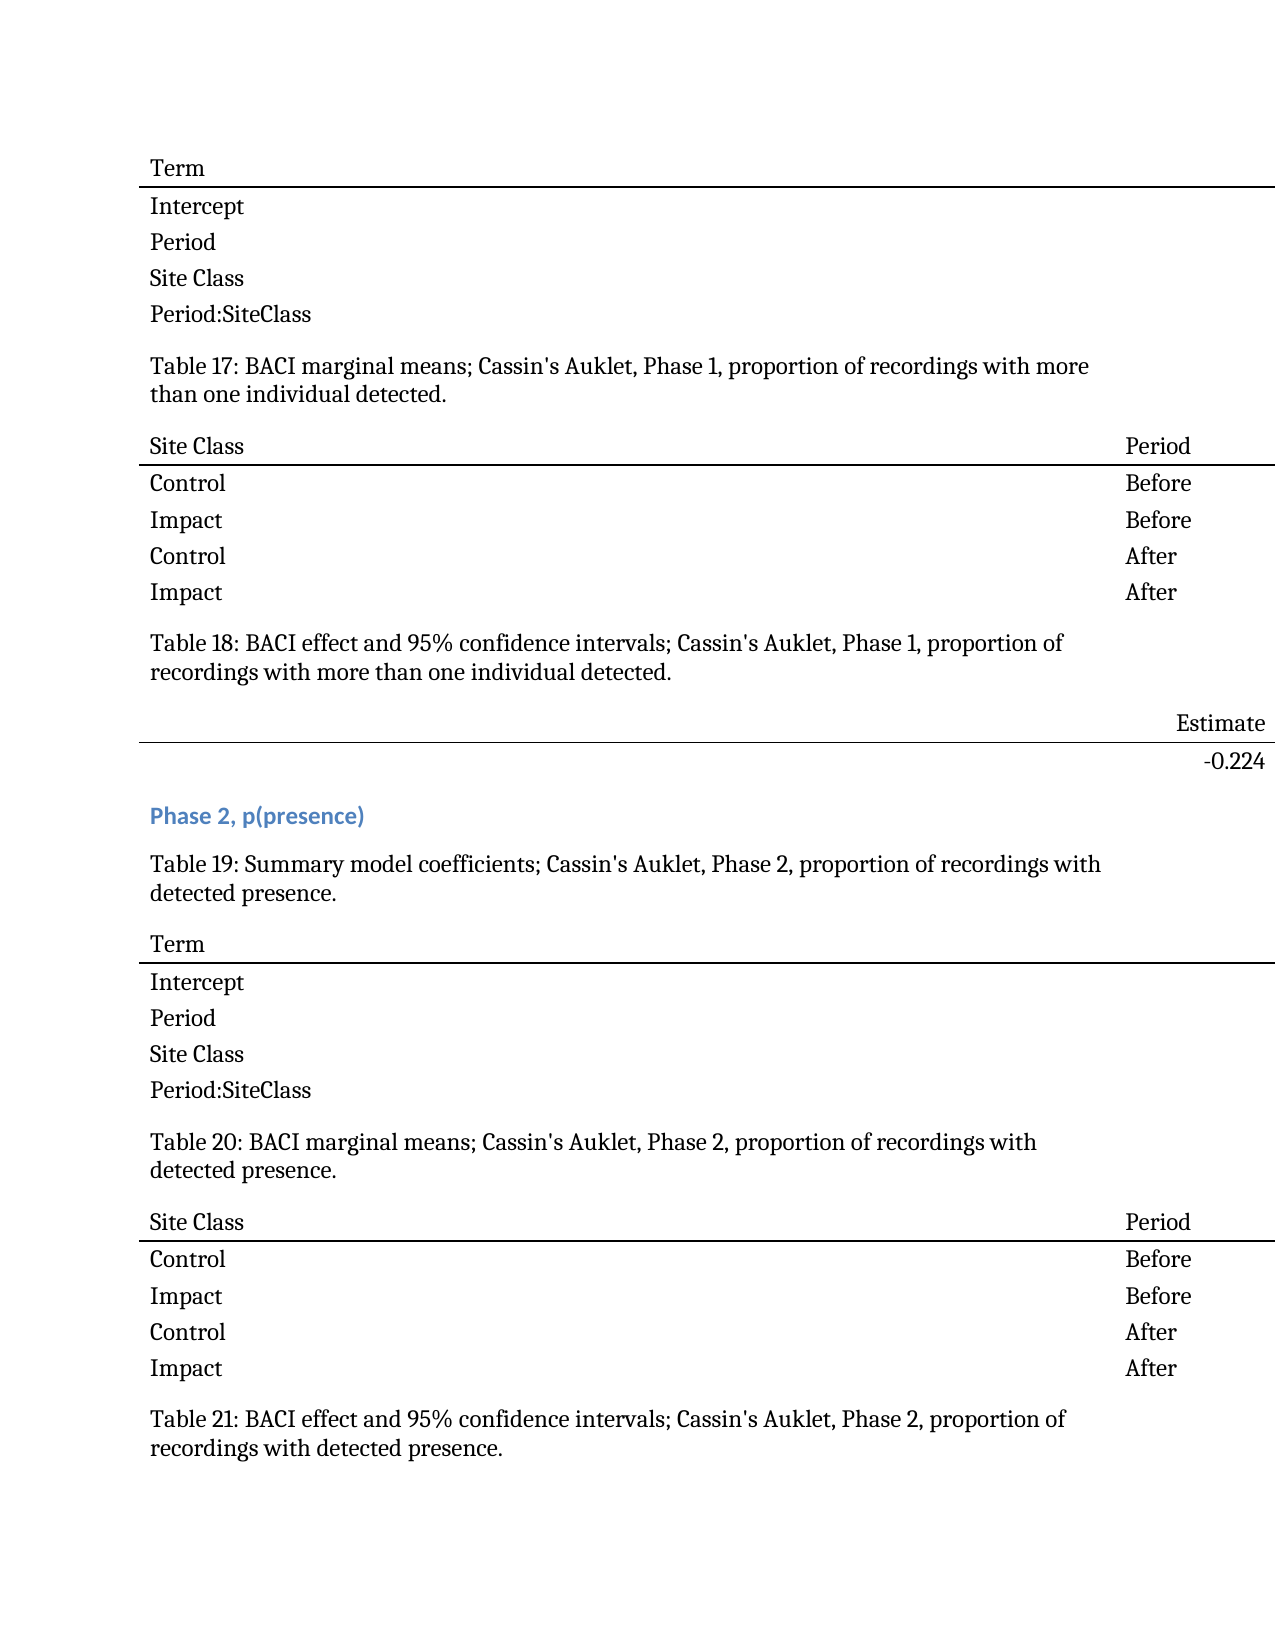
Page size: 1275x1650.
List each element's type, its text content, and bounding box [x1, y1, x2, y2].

table_cell Before [1114, 502, 1275, 538]
table_cell Period [139, 224, 1275, 260]
table_cell Control [139, 1314, 1114, 1350]
table_cell After [1114, 1314, 1275, 1350]
table_cell After [1114, 538, 1275, 574]
text Table 17: BACI marginal means; Cassin's Auklet, Phase 1, proportion of recordings with more than one individual detected. [150, 352, 1125, 409]
subtitle Phase 2, p(presence) [150, 801, 1125, 831]
table_cell Control [139, 466, 1114, 502]
table_header Estimate [139, 706, 1275, 742]
table_cell Impact [139, 1350, 1114, 1387]
table_cell Before [1114, 1278, 1275, 1314]
text Table 19: Summary model coefficients; Cassin's Auklet, Phase 2, proportion of recordings with detected presence. [150, 850, 1125, 907]
table_header Period [1114, 428, 1275, 464]
table_cell Period:SiteClass [139, 297, 1275, 333]
table_cell Impact [139, 574, 1114, 611]
table_cell Intercept [139, 188, 1275, 224]
table_cell Impact [139, 502, 1114, 538]
table_header Site Class [139, 428, 1114, 464]
table_cell Intercept [139, 964, 1275, 1000]
table_cell After [1114, 574, 1275, 611]
table_cell Period [139, 1000, 1275, 1036]
table_cell Control [139, 538, 1114, 574]
table_cell Before [1114, 466, 1275, 502]
text Table 21: BACI effect and 95% confidence intervals; Cassin's Auklet, Phase 2, proportion of recordings with detected presence. [150, 1405, 1125, 1463]
table_header Site Class [139, 1204, 1114, 1240]
table_cell Period:SiteClass [139, 1073, 1275, 1109]
text Table 20: BACI marginal means; Cassin's Auklet, Phase 2, proportion of recordings with detected presence. [150, 1128, 1125, 1185]
table_cell Impact [139, 1278, 1114, 1314]
table_header Term [139, 150, 1275, 186]
text Table 18: BACI effect and 95% confidence intervals; Cassin's Auklet, Phase 1, proportion of recordings with more than one individual detected. [150, 629, 1125, 687]
table_cell After [1114, 1350, 1275, 1387]
table_cell Before [1114, 1242, 1275, 1278]
table_cell Site Class [139, 260, 1275, 297]
table_cell -0.224 [139, 743, 1275, 780]
table_cell Site Class [139, 1036, 1275, 1073]
table_header Term [139, 926, 1275, 962]
table_header Period [1114, 1204, 1275, 1240]
table_cell Control [139, 1242, 1114, 1278]
